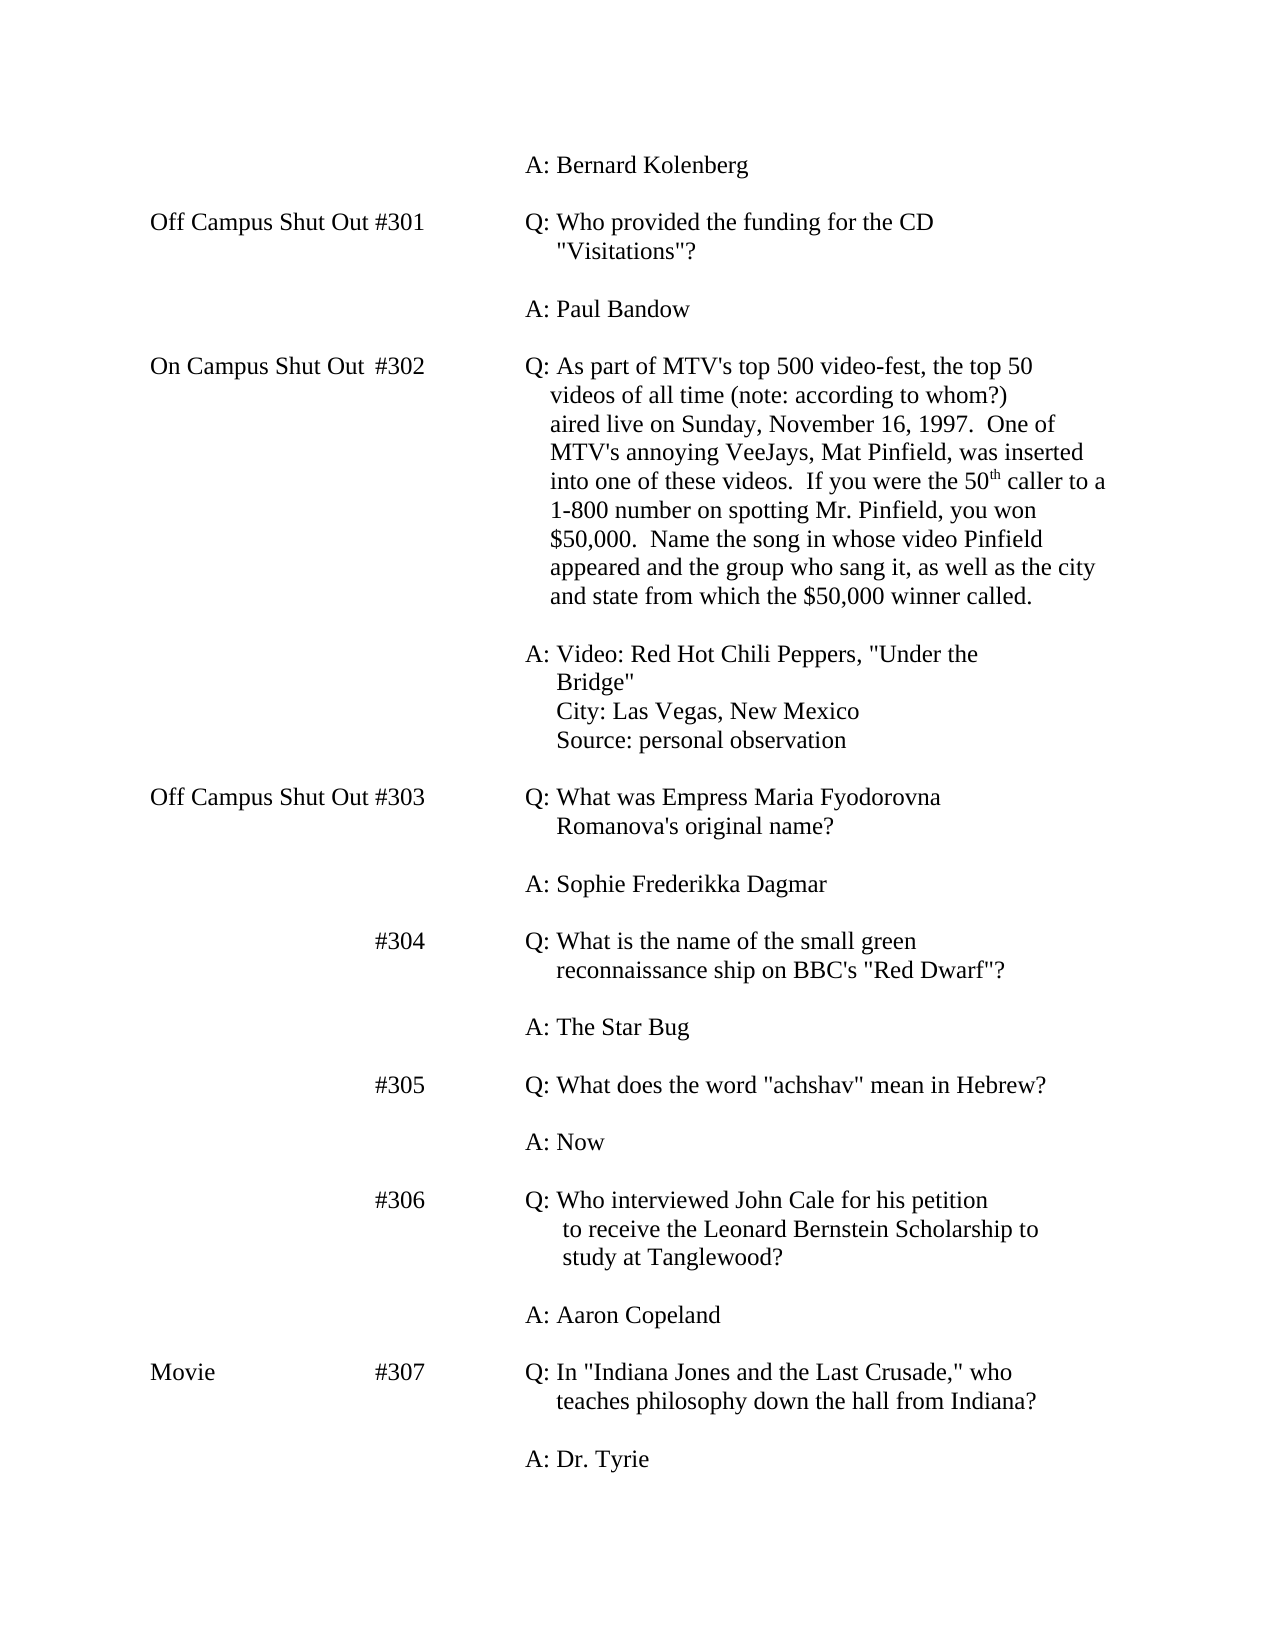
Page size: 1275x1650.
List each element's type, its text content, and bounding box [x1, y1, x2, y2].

text A: Bernard Kolenberg [150, 150, 1125, 179]
text A: Dr. Tyrie [150, 1444, 1125, 1472]
text Off Campus Shut Out #301 Q: Who provided the funding for the CD [150, 207, 1125, 236]
text Bridge" [150, 667, 1125, 696]
text teaches philosophy down the hall from Indiana? [150, 1386, 1125, 1415]
text study at Tanglewood? [150, 1242, 1125, 1271]
text Off Campus Shut Out #303 Q: What was Empress Maria Fyodorovna [150, 782, 1125, 811]
text #306 Q: Who interviewed John Cale for his petition [150, 1185, 1125, 1214]
text A: Sophie Frederikka Dagmar [150, 869, 1125, 897]
text aired live on Sunday, November 16, 1997. One of MTV's annoying VeeJays, Mat Pinfield, was inserted into one of these videos. If you were the 50th caller to a 1-800 number on spotting Mr. Pinfield, you won $50,000. Name the song in whose video Pinfield appeared and the group who sang it, as well as the city and state from which the $50,000 winner called. [550, 409, 1125, 610]
text #304 Q: What is the name of the small green [150, 926, 1125, 955]
text A: Aaron Copeland [150, 1300, 1125, 1329]
text Romanova's original name? [150, 811, 1125, 840]
text City: Las Vegas, New Mexico [150, 696, 1125, 725]
text "Visitations"? [150, 236, 1125, 265]
text Movie #307 Q: In "Indiana Jones and the Last Crusade," who [150, 1357, 1125, 1386]
text A: Video: Red Hot Chili Peppers, "Under the [150, 639, 1125, 667]
text reconnaissance ship on BBC's "Red Dwarf"? [150, 955, 1125, 984]
text A: Paul Bandow [150, 294, 1125, 322]
text to receive the Leonard Bernstein Scholarship to [150, 1214, 1125, 1242]
text A: Now [150, 1127, 1125, 1156]
text #305 Q: What does the word "achshav" mean in Hebrew? [150, 1070, 1125, 1099]
text On Campus Shut Out #302 Q: As part of MTV's top 500 video-fest, the top 50 [150, 351, 1125, 380]
text A: The Star Bug [150, 1012, 1125, 1041]
text Source: personal observation [150, 725, 1125, 754]
text videos of all time (note: according to whom?) [550, 380, 1125, 409]
